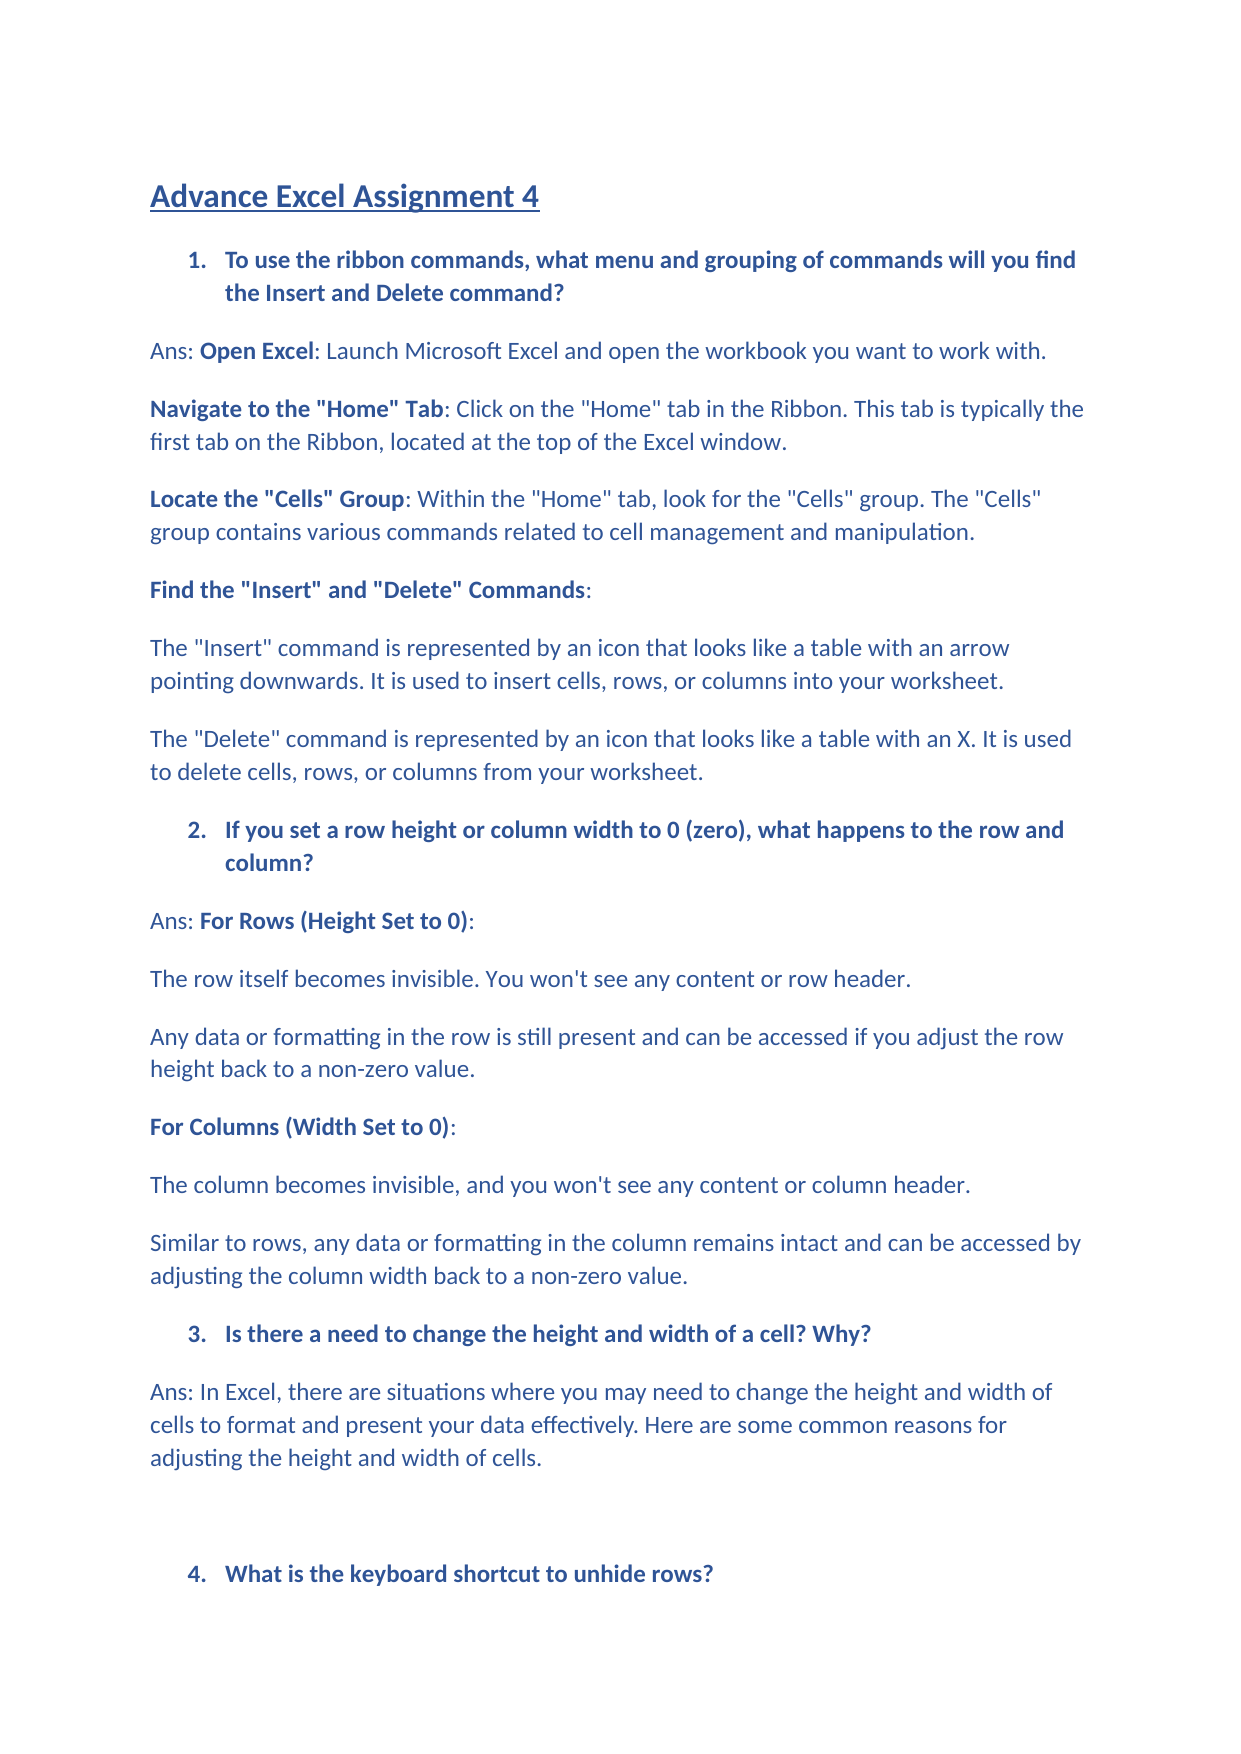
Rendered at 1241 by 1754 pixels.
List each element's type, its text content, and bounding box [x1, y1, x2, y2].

subtitle Navigate to the "Home" Tab: Click on the "Home" tab in the Ribbon. This tab is typically the first tab on the Ribbon, located at the top of the Excel window. [150, 393, 1090, 456]
subtitle Ans: For Rows (Height Set to 0): [150, 905, 1090, 935]
subtitle Is there a need to change the height and width of a cell? Why? [187, 1318, 1090, 1349]
subtitle Similar to rows, any data or formatting in the column remains intact and can be accessed by adjusting the column width back to a non-zero value. [150, 1227, 1090, 1291]
subtitle If you set a row height or column width to 0 (zero), what happens to the row and column? [187, 814, 1090, 877]
subtitle The "Delete" command is represented by an icon that looks like a table with an X. It is used to delete cells, rows, or columns from your worksheet. [150, 723, 1090, 787]
subtitle Advance Excel Assignment 4 [150, 175, 1090, 216]
subtitle For Columns (Width Set to 0): [150, 1111, 1090, 1142]
subtitle The column becomes invisible, and you won't see any content or column header. [150, 1169, 1090, 1200]
subtitle The "Insert" command is represented by an icon that looks like a table with an arrow pointing downwards. It is used to insert cells, rows, or columns into your worksheet. [150, 632, 1090, 696]
subtitle The row itself becomes invisible. You won't see any content or row header. [150, 963, 1090, 993]
subtitle What is the keyboard shortcut to unhide rows? [187, 1558, 1090, 1588]
subtitle Locate the "Cells" Group: Within the "Home" tab, look for the "Cells" group. The "Cells" group contains various commands related to cell management and manipulation. [150, 483, 1090, 547]
subtitle Ans: Open Excel: Launch Microsoft Excel and open the workbook you want to work with. [150, 335, 1090, 365]
subtitle Any data or formatting in the row is still present and can be accessed if you adjust the row height back to a non-zero value. [150, 1021, 1090, 1084]
subtitle Ans: In Excel, there are situations where you may need to change the height and width of cells to format and present your data effectively. Here are some common reasons for adjusting the height and width of cells. [150, 1376, 1090, 1472]
subtitle To use the ribbon commands, what menu and grouping of commands will you find the Insert and Delete command? [187, 244, 1090, 307]
subtitle Find the "Insert" and "Delete" Commands: [150, 574, 1090, 605]
